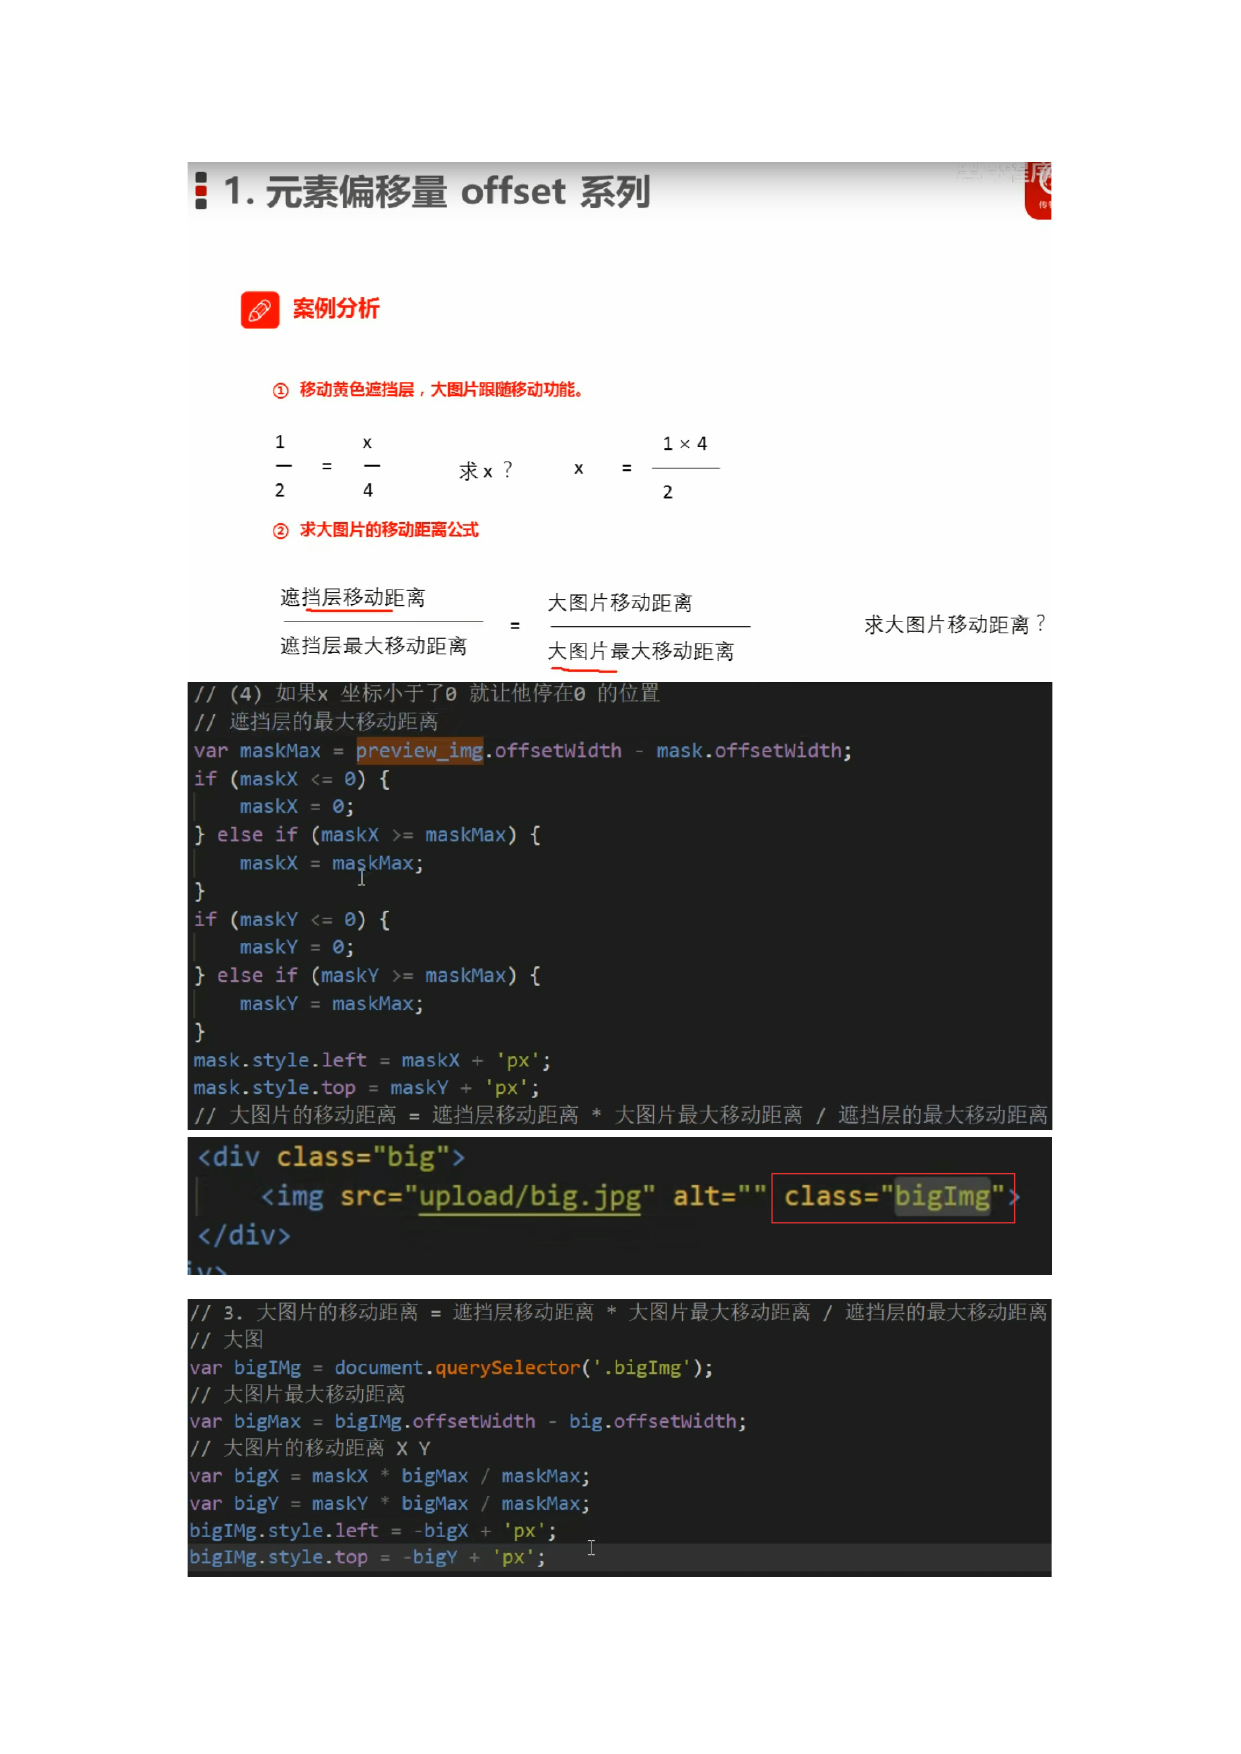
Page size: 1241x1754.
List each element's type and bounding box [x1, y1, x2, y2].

picture [187, 1137, 1052, 1275]
picture [187, 162, 1052, 679]
picture [187, 682, 1053, 1130]
picture [187, 1299, 1052, 1577]
